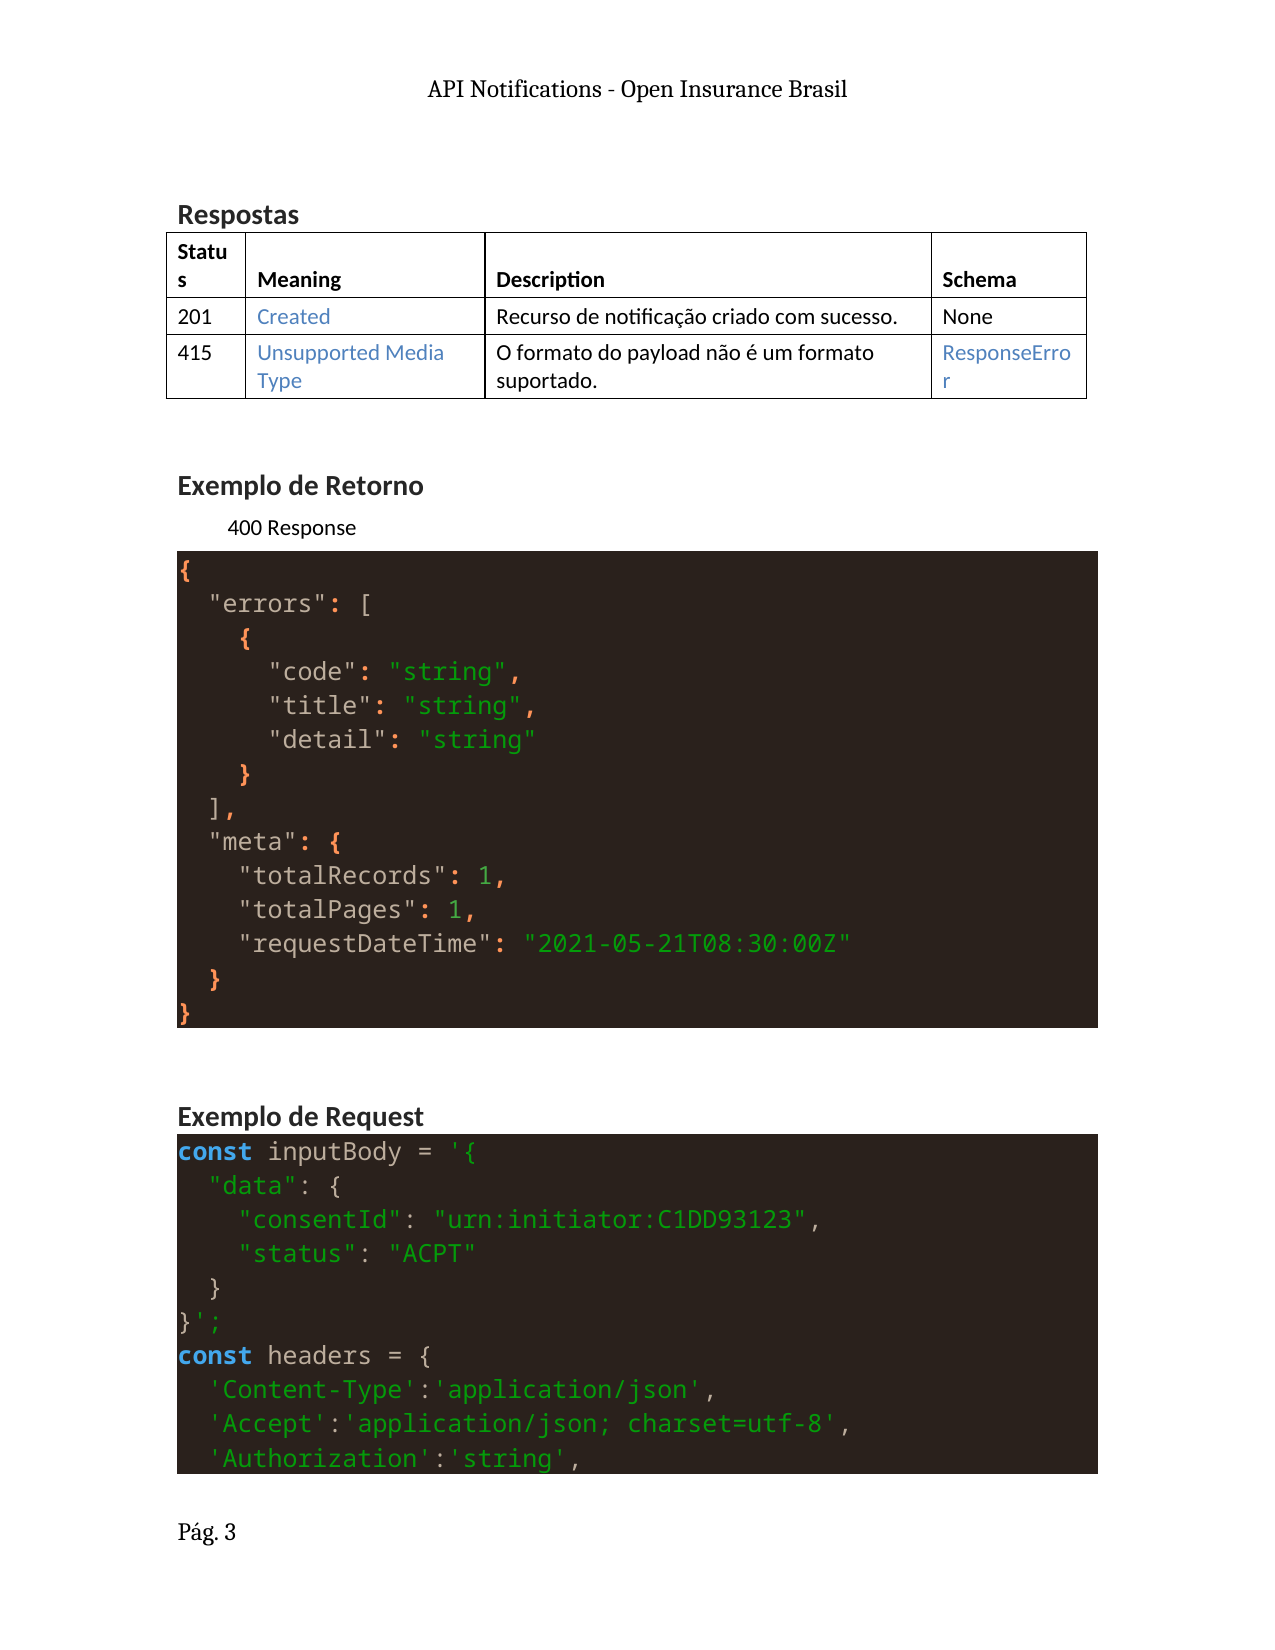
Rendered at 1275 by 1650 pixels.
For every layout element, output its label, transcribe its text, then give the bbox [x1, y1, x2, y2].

text { "errors": [ { "code": "string", "title": "string", "detail": "string" } ], "meta": { "totalRecords": 1, "totalPages": 1, "requestDateTime": "2021-05-21T08:30:00Z" } } [177, 551, 1098, 1028]
table_cell O formato do payload não é um formato suportado. [486, 335, 931, 398]
table_header Description [486, 233, 931, 297]
table_cell None [932, 298, 1086, 334]
table_cell 415 [167, 335, 245, 398]
table_cell Recurso de notificação criado com sucesso. [486, 298, 931, 334]
subtitle Exemplo de Retorno [177, 467, 1098, 503]
subtitle Respostas [177, 196, 1098, 232]
table_cell ResponseError [932, 335, 1086, 398]
table_cell Created [246, 298, 484, 334]
table_header Meaning [246, 233, 484, 297]
table_header Schema [932, 233, 1086, 297]
table_cell 201 [167, 298, 245, 334]
table_cell Unsupported Media Type [246, 335, 484, 398]
table_header Status [167, 233, 245, 297]
text 400 Response [227, 513, 1048, 541]
subtitle Exemplo de Request [177, 1098, 1098, 1134]
